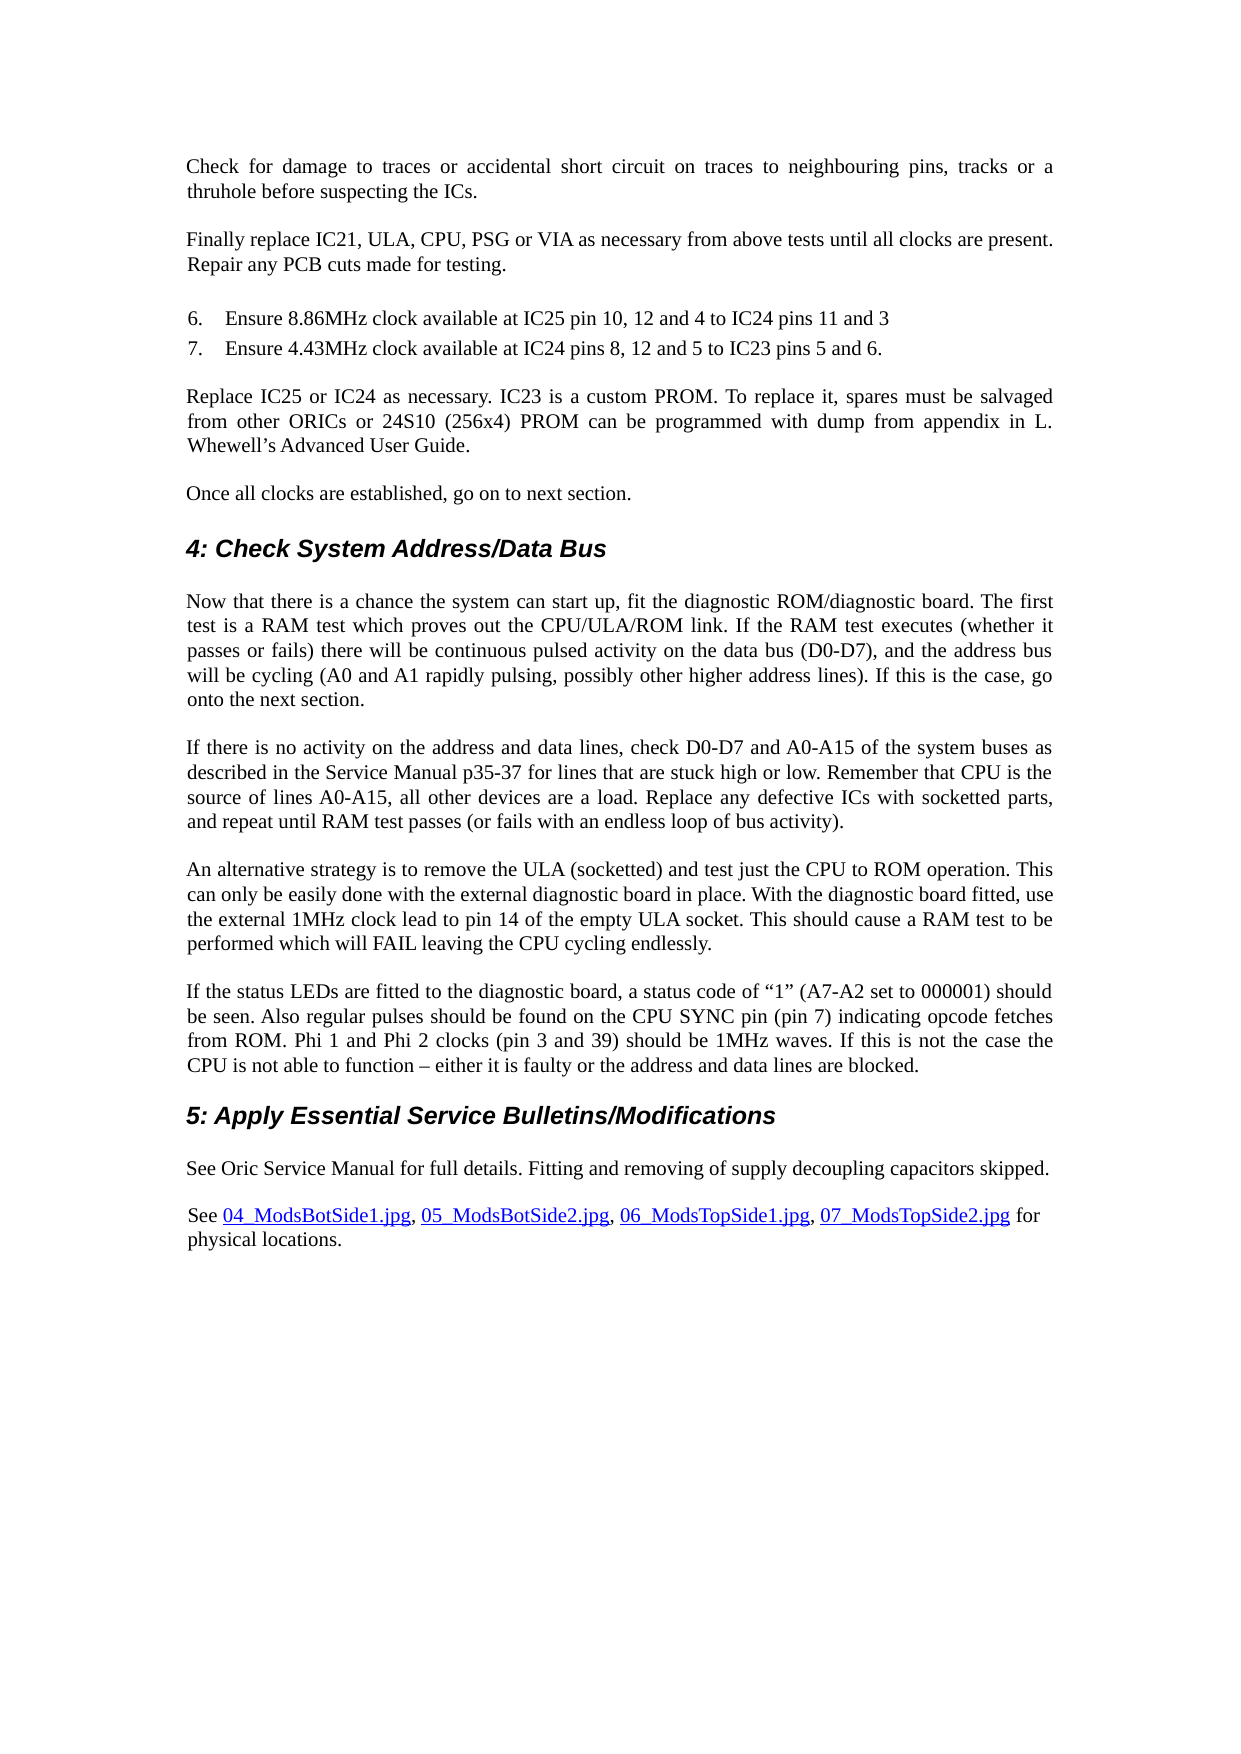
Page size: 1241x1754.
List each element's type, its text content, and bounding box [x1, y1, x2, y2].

text Check for damage to traces or accidental short circuit on traces to neighbouring pins, tracks or a thruhole before suspecting the ICs. [186, 154, 1054, 203]
text See Oric Service Manual for full details. Fitting and removing of supply decoupling capacitors skipped. [186, 1155, 1054, 1179]
text Now that there is a chance the system can start up, fit the diagnostic ROM/diagnostic board. The first test is a RAM test which proves out the CPU/ULA/ROM link. If the RAM test executes (whether it passes or fails) there will be continuous pulsed activity on the data bus (D0-D7), and the address bus will be cycling (A0 and A1 rapidly pulsing, possibly other higher address lines). If this is the case, go onto the next section. [186, 589, 1054, 711]
text See 04_ModsBotSide1.jpg, 05_ModsBotSide2.jpg, 06_ModsTopSide1.jpg, 07_ModsTopSide2.jpg for physical locations. [187, 1203, 1054, 1251]
text Once all clocks are established, go on to next section. [186, 481, 1054, 505]
text Finally replace IC21, ULA, CPU, PSG or VIA as necessary from above tests until all clocks are present. Repair any PCB cuts made for testing. [186, 227, 1054, 276]
list Ensure 8.86MHz clock available at IC25 pin 10, 12 and 4 to IC24 pins 11 and 3 [187, 306, 1054, 330]
subtitle 4: Check System Address/Data Bus [186, 534, 1054, 563]
text Replace IC25 or IC24 as necessary. IC23 is a custom PROM. To replace it, spares must be salvaged from other ORICs or 24S10 (256x4) PROM can be programmed with dump from appendix in L. Whewell’s Advanced User Guide. [186, 384, 1054, 457]
text If there is no activity on the address and data lines, check D0-D7 and A0-A15 of the system buses as described in the Service Manual p35-37 for lines that are stuck high or low. Remember that CPU is the source of lines A0-A15, all other devices are a load. Replace any defective ICs with socketted parts, and repeat until RAM test passes (or fails with an endless loop of bus activity). [186, 735, 1054, 833]
text If the status LEDs are fitted to the diagnostic board, a status code of “1” (A7-A2 set to 000001) should be seen. Also regular pulses should be found on the CPU SYNC pin (pin 7) indicating opcode fetches from ROM. Phi 1 and Phi 2 clocks (pin 3 and 39) should be 1MHz waves. If this is not the case the CPU is not able to function – either it is faulty or the address and data lines are blocked. [186, 979, 1054, 1077]
subtitle 5: Apply Essential Service Bulletins/Modifications [186, 1101, 1054, 1129]
text An alternative strategy is to remove the ULA (socketted) and test just the CPU to ROM operation. This can only be easily done with the external diagnostic board in place. With the diagnostic board fitted, use the external 1MHz clock lead to pin 14 of the empty ULA socket. This should cause a RAM test to be performed which will FAIL leaving the CPU cycling endlessly. [186, 857, 1054, 955]
list Ensure 4.43MHz clock available at IC24 pins 8, 12 and 5 to IC23 pins 5 and 6. [187, 336, 1054, 360]
